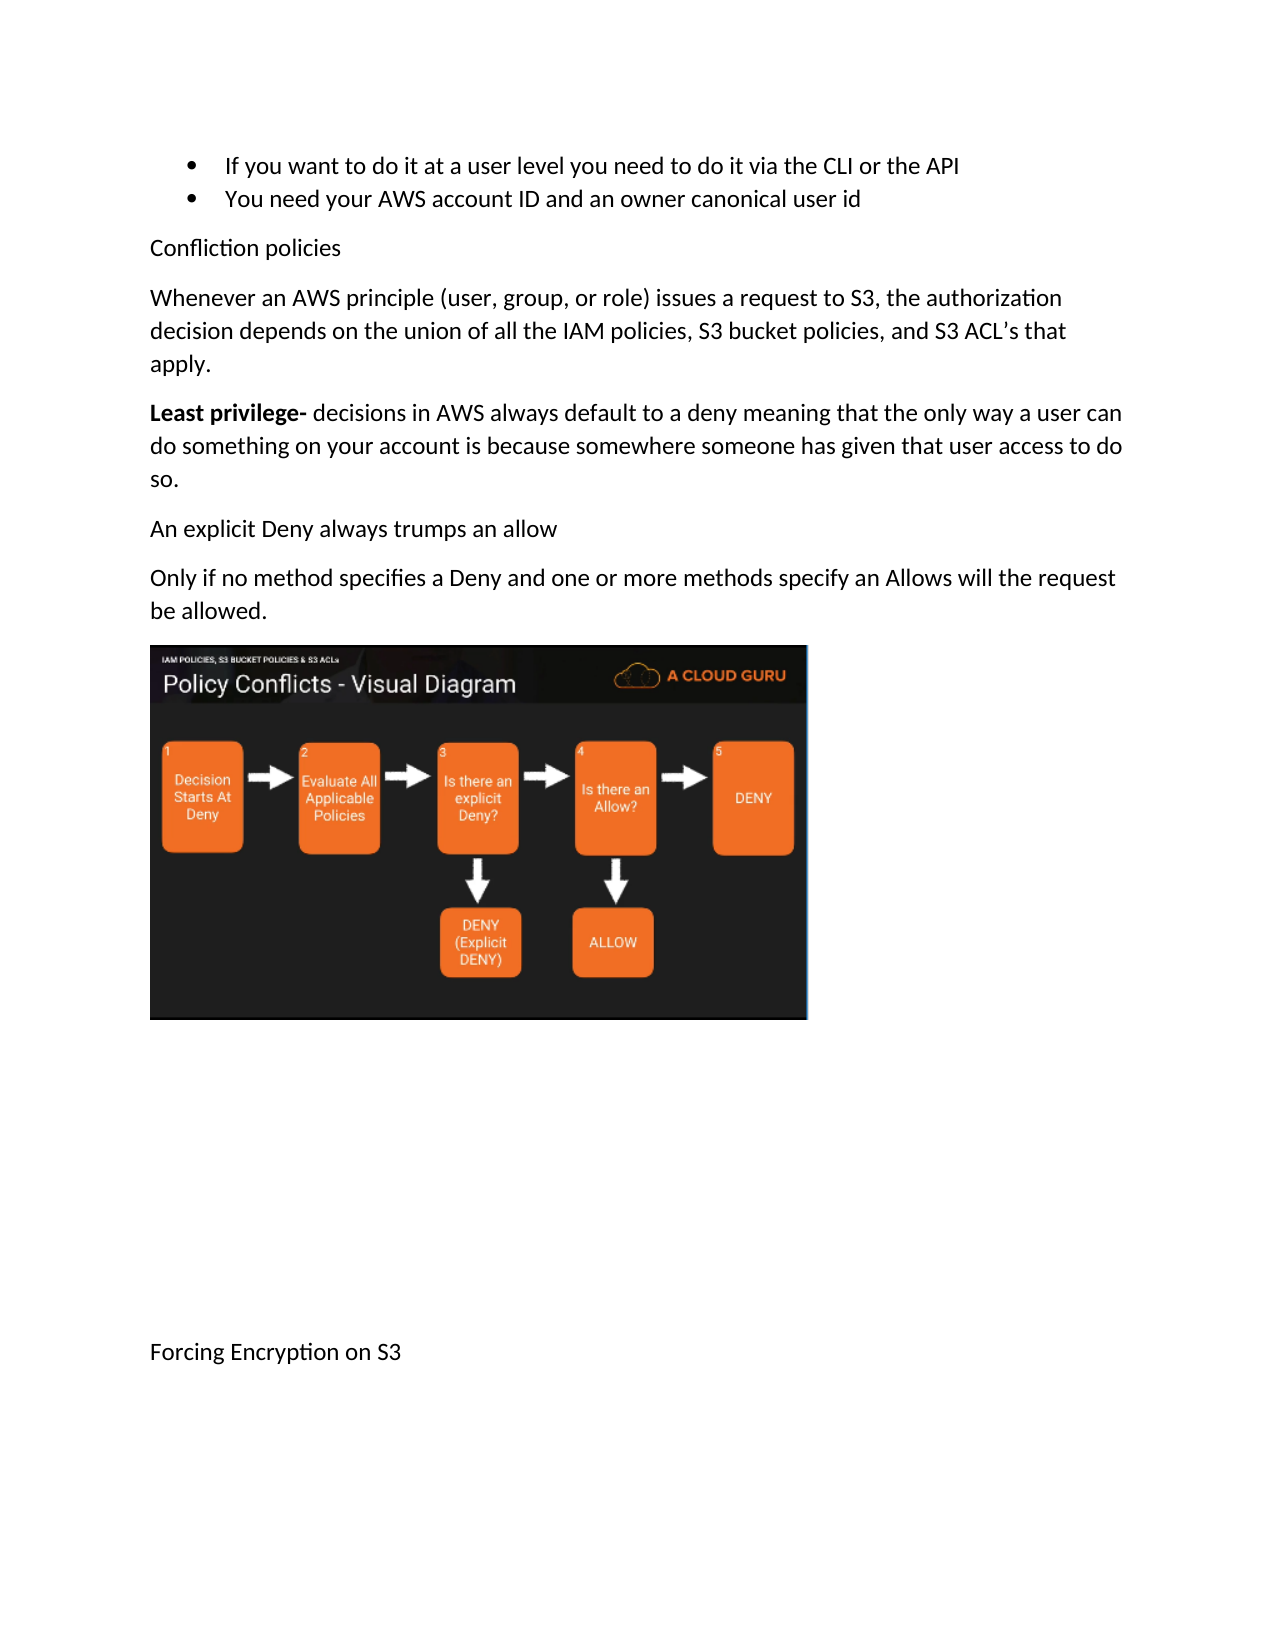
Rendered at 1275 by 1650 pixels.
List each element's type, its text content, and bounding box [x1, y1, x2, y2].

text Least privilege- decisions in AWS always default to a deny meaning that the only way a user can do something on your account is because somewhere someone has given that user access to do so. [150, 397, 1125, 494]
picture [150, 645, 809, 1020]
text An explicit Deny always trumps an allow [150, 513, 1125, 543]
text Forcing Encryption on S3 [150, 1336, 1125, 1367]
text Only if no method specifies a Deny and one or more methods specify an Allows will the request be allowed. [150, 562, 1125, 626]
text Whenever an AWS principle (user, group, or role) issues a request to S3, the authorization decision depends on the union of all the IAM policies, S3 bucket policies, and S3 ACL’s that apply. [150, 282, 1125, 378]
text Confliction policies [150, 232, 1125, 263]
list You need your AWS account ID and an owner canonical user id [187, 183, 1125, 213]
list If you want to do it at a user level you need to do it via the CLI or the API [187, 150, 1125, 181]
